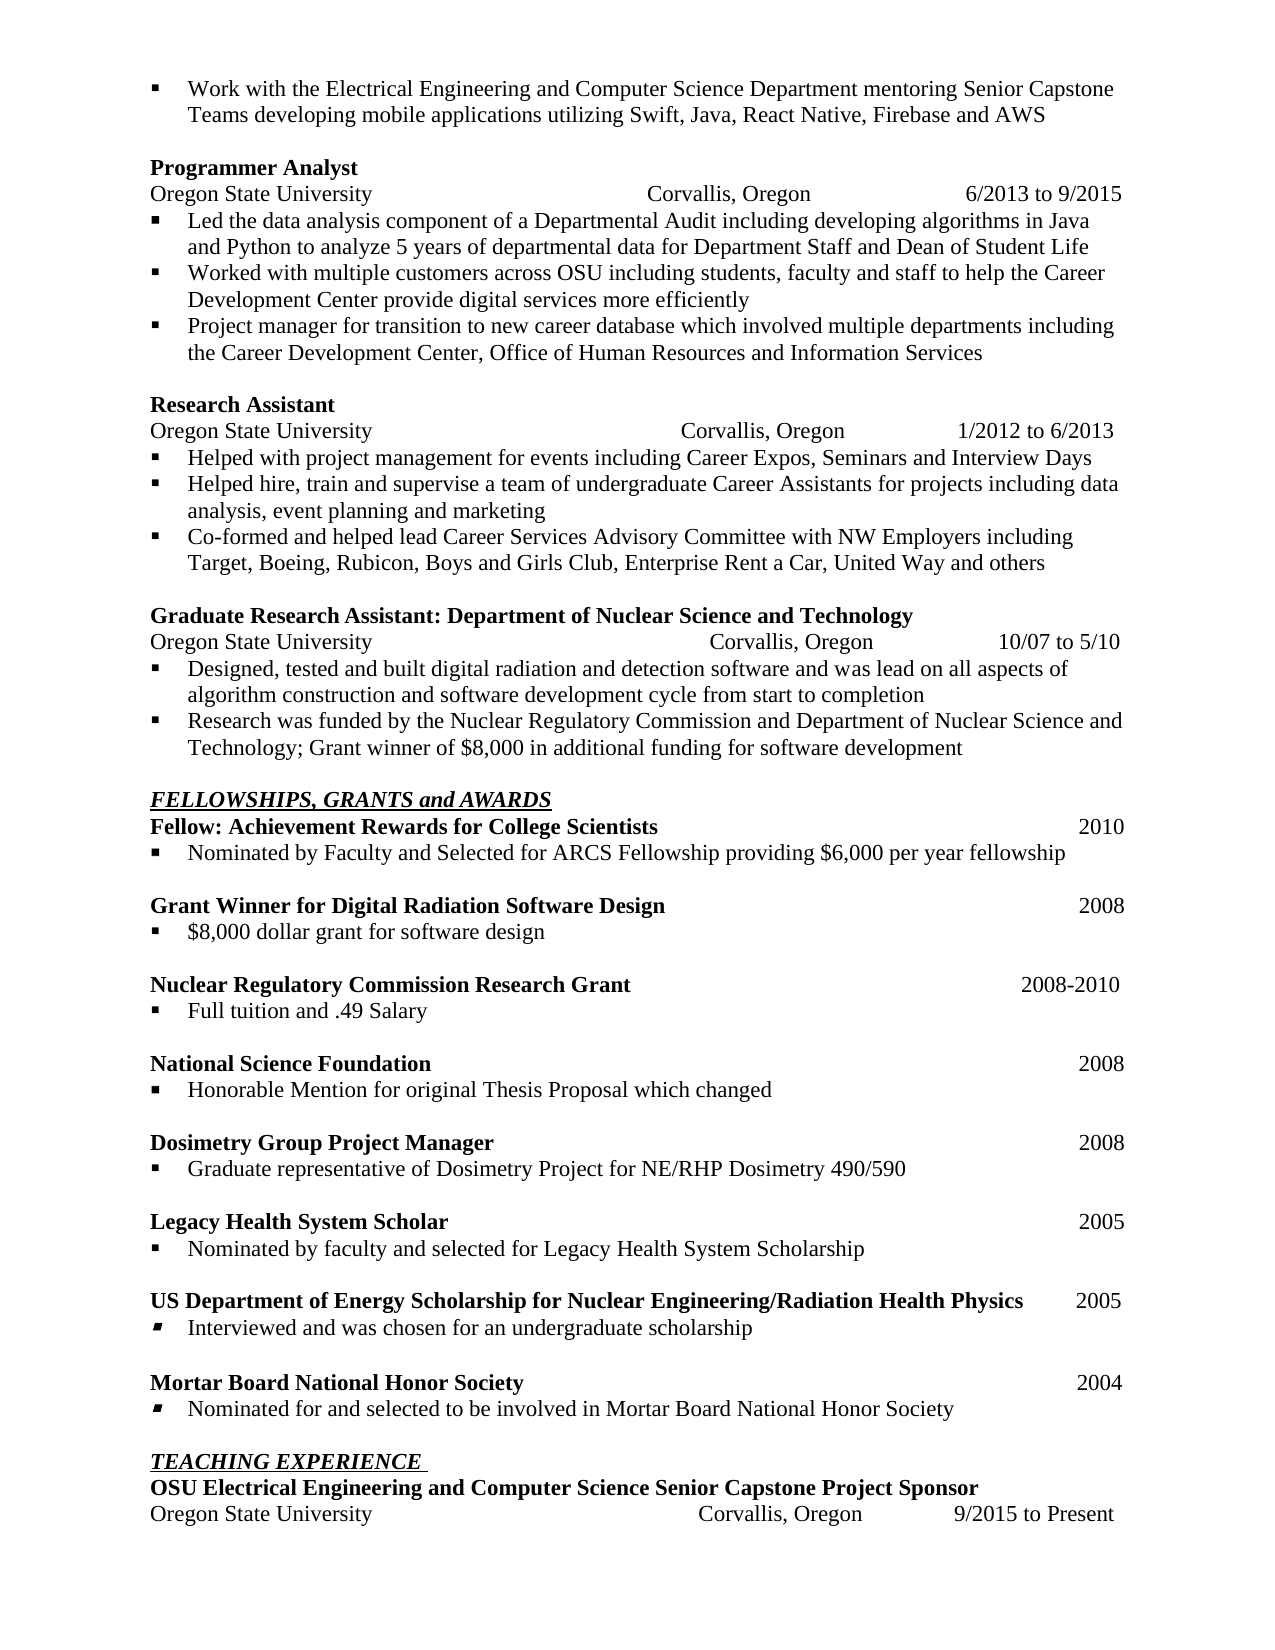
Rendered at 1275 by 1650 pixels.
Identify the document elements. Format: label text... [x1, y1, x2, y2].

list Designed, tested and built digital radiation and detection software and was lead on all aspects of algorithm construction and software development cycle from start to completion [150, 655, 1125, 707]
list Helped hire, train and supervise a team of undergraduate Career Assistants for projects including data analysis, event planning and marketing [150, 470, 1125, 523]
text FELLOWSHIPS, GRANTS and AWARDS [150, 787, 1125, 813]
text Nuclear Regulatory Commission Research Grant 2008-2010 [150, 971, 1125, 997]
text Dosimetry Group Project Manager 2008 [150, 1129, 1125, 1156]
text TEACHING EXPERIENCE [150, 1448, 1125, 1474]
list Led the data analysis component of a Departmental Audit including developing algorithms in Java and Python to analyze 5 years of departmental data for Department Staff and Dean of Student Life [150, 207, 1125, 259]
text Graduate Research Assistant: Department of Nuclear Science and Technology [150, 602, 1125, 628]
list Nominated for and selected to be involved in Mortar Board National Honor Society [150, 1395, 1125, 1421]
list Interviewed and was chosen for an undergraduate scholarship [150, 1314, 1125, 1340]
text Fellow: Achievement Rewards for College Scientists 2010 [150, 813, 1125, 839]
list Honorable Mention for original Thesis Proposal which changed [150, 1076, 1125, 1103]
text Oregon State University Corvallis, Oregon 1/2012 to 6/2013 [150, 418, 1125, 444]
list Worked with multiple customers across OSU including students, faculty and staff to help the Career Development Center provide digital services more efficiently [150, 259, 1125, 312]
list Work with the Electrical Engineering and Computer Science Department mentoring Senior Capstone Teams developing mobile applications utilizing Swift, Java, React Native, Firebase and AWS [150, 75, 1125, 128]
text Programmer Analyst [150, 154, 1125, 180]
list Graduate representative of Dosimetry Project for NE/RHP Dosimetry 490/590 [150, 1156, 1125, 1182]
list Nominated by Faculty and Selected for ARCS Fellowship providing $6,000 per year fellowship [150, 839, 1125, 866]
list Full tuition and .49 Salary [150, 997, 1125, 1024]
list $8,000 dollar grant for software design [150, 918, 1125, 945]
text Oregon State University Corvallis, Oregon 10/07 to 5/10 [150, 628, 1125, 655]
text Oregon State University Corvallis, Oregon 6/2013 to 9/2015 [150, 180, 1125, 207]
list Helped with project management for events including Career Expos, Seminars and Interview Days [150, 444, 1125, 470]
list Co-formed and helped lead Career Services Advisory Committee with NW Employers including Target, Boeing, Rubicon, Boys and Girls Club, Enterprise Rent a Car, United Way and others [150, 523, 1125, 576]
text National Science Foundation 2008 [150, 1050, 1125, 1076]
list Nominated by faculty and selected for Legacy Health System Scholarship [150, 1234, 1125, 1261]
list Research was funded by the Nuclear Regulatory Commission and Department of Nuclear Science and Technology; Grant winner of $8,000 in additional funding for software development [150, 707, 1125, 760]
text Grant Winner for Digital Radiation Software Design 2008 [150, 892, 1125, 918]
text OSU Electrical Engineering and Computer Science Senior Capstone Project Sponsor [150, 1474, 1125, 1501]
text Mortar Board National Honor Society 2004 [150, 1369, 1125, 1395]
text Oregon State University Corvallis, Oregon 9/2015 to Present [150, 1501, 1125, 1527]
text Research Assistant [150, 391, 1125, 418]
text US Department of Energy Scholarship for Nuclear Engineering/Radiation Health Physics 2005 [150, 1287, 1125, 1314]
list Project manager for transition to new career database which involved multiple departments including the Career Development Center, Office of Human Resources and Information Services [150, 312, 1125, 365]
text Legacy Health System Scholar 2005 [150, 1208, 1125, 1234]
